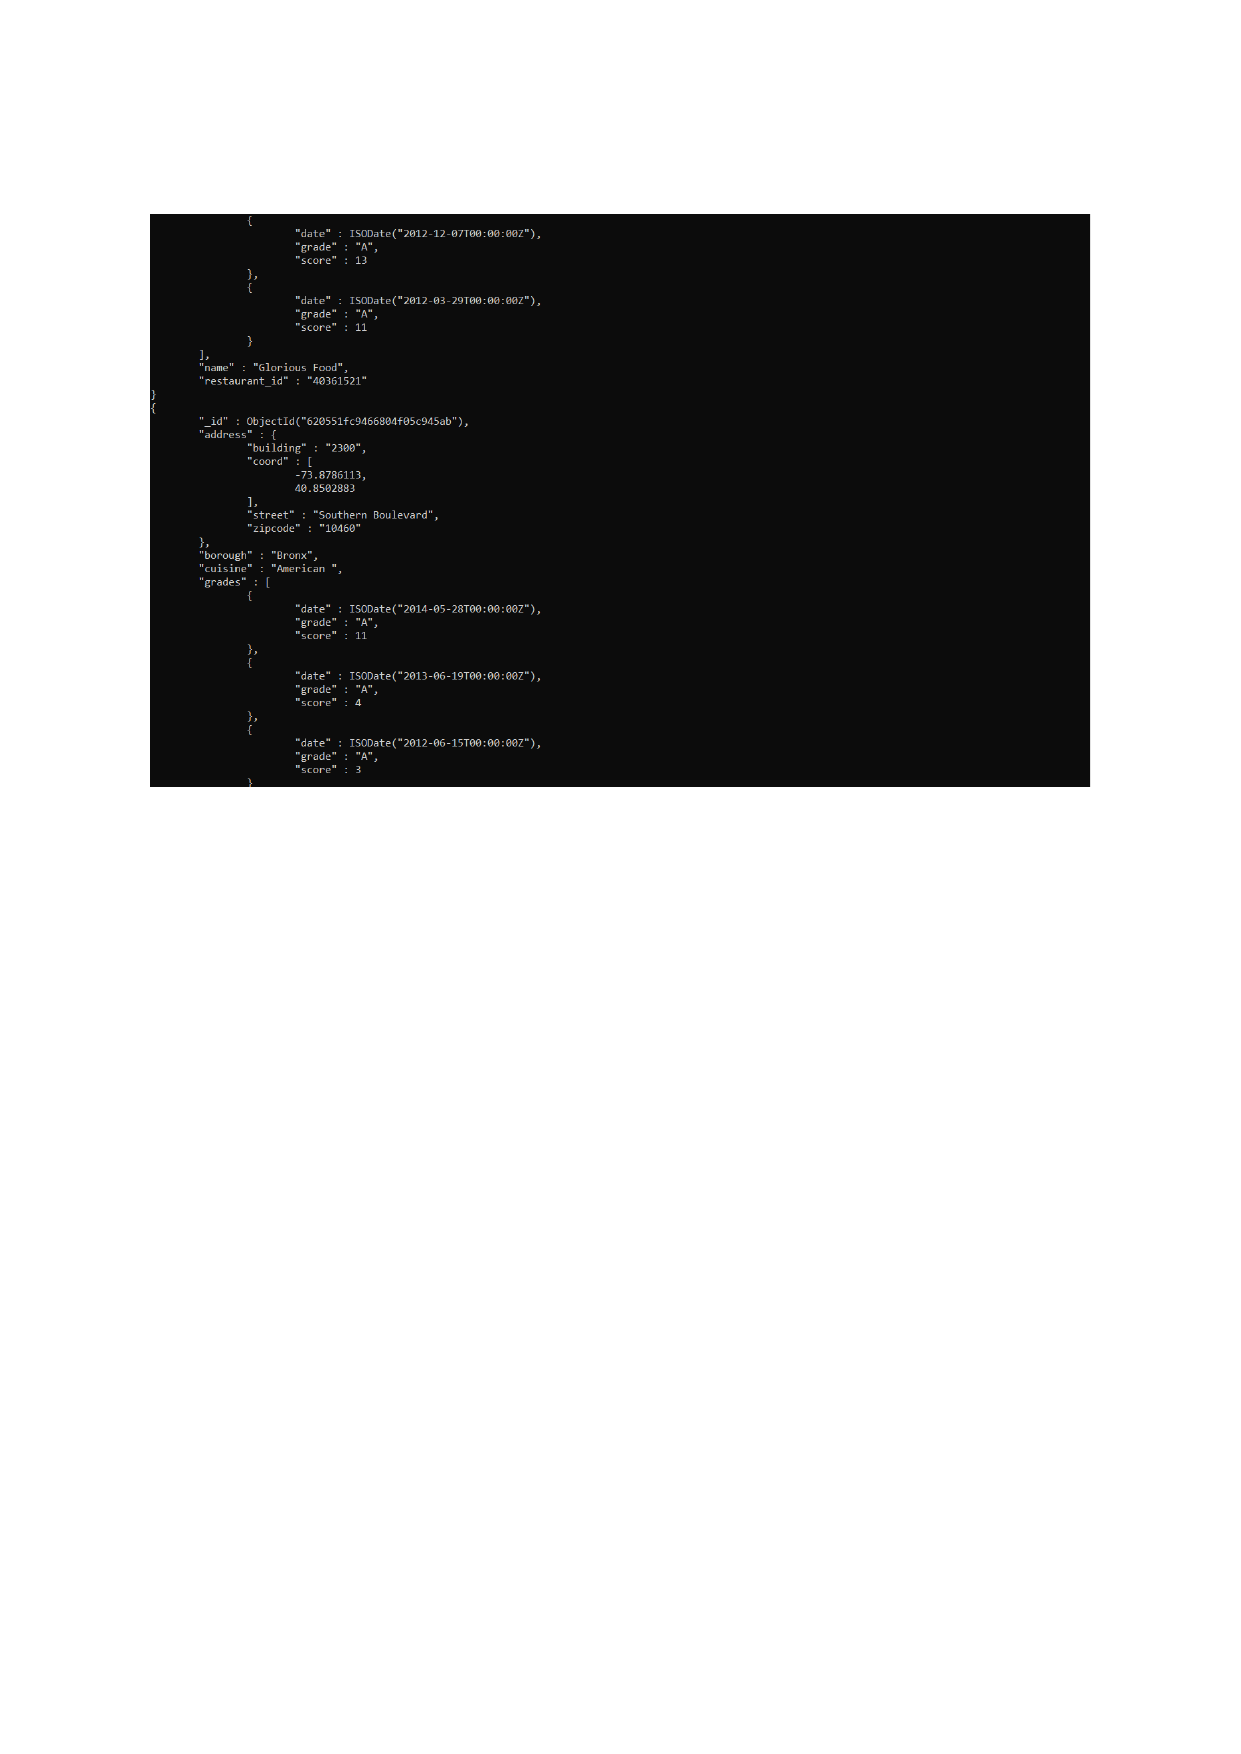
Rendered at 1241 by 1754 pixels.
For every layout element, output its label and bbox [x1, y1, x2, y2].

picture [150, 214, 1091, 787]
